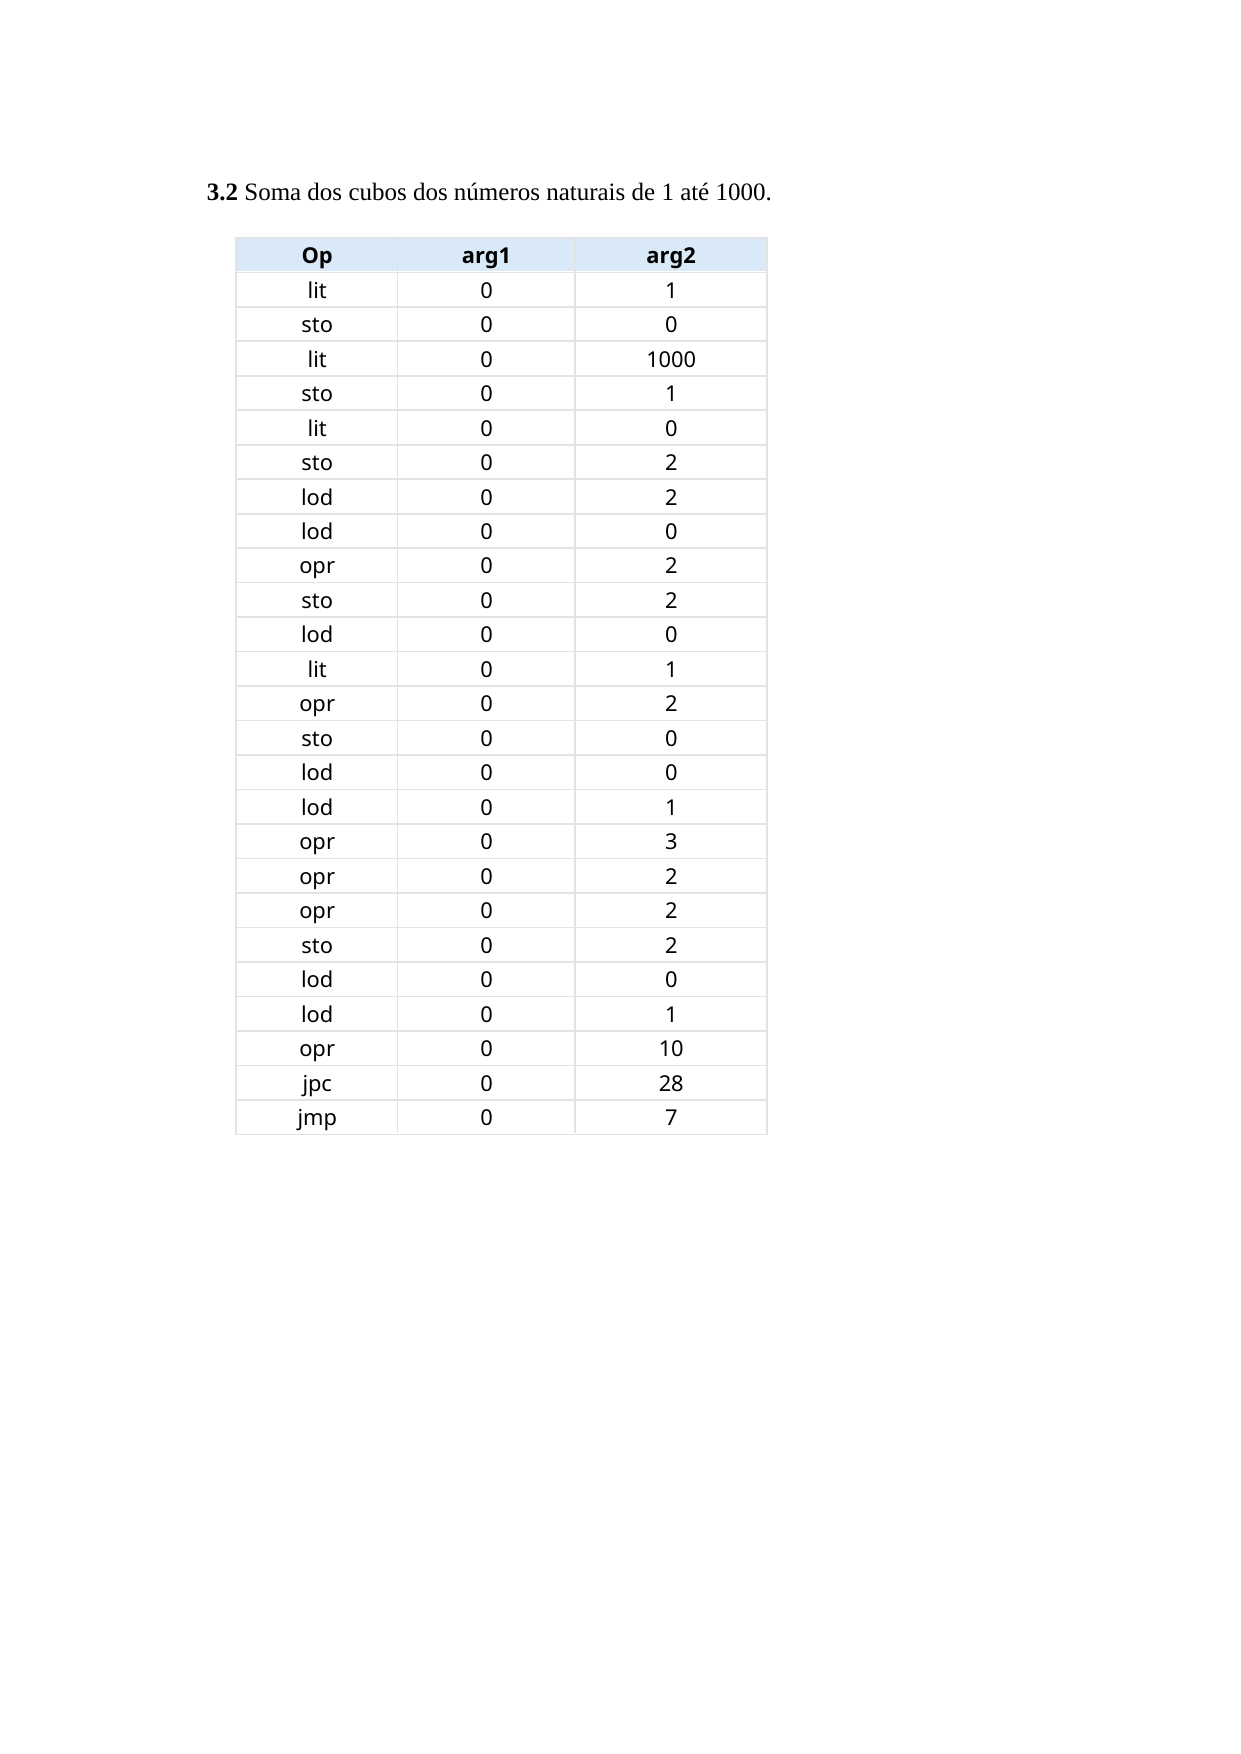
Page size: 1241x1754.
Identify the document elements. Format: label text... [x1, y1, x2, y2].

table_cell 0 [398, 756, 574, 789]
table_cell opr [237, 859, 397, 892]
table_cell 0 [398, 446, 574, 478]
table_cell 0 [398, 894, 574, 927]
table_cell 0 [398, 928, 574, 961]
table_cell 0 [398, 549, 574, 582]
table_cell 1 [576, 790, 766, 823]
table_cell 0 [398, 687, 574, 720]
table_cell 1000 [576, 342, 766, 375]
table_cell sto [237, 928, 397, 961]
table_cell 0 [398, 997, 574, 1030]
table_cell 0 [398, 1066, 574, 1099]
table_cell lod [237, 963, 397, 996]
table_cell lod [237, 790, 397, 823]
table_cell 0 [398, 411, 574, 444]
table_cell 28 [576, 1066, 766, 1099]
table_cell 2 [576, 583, 766, 616]
table_cell opr [237, 549, 397, 582]
table_cell 0 [576, 308, 766, 340]
table_cell 0 [576, 411, 766, 444]
table_cell 0 [398, 1101, 574, 1133]
table_cell sto [237, 308, 397, 340]
table_cell 0 [398, 859, 574, 892]
table_cell 2 [576, 894, 766, 927]
table_cell 0 [398, 377, 574, 409]
table_cell 2 [576, 480, 766, 513]
table_cell lit [237, 411, 397, 444]
table_cell 1 [576, 377, 766, 409]
table_cell 0 [576, 756, 766, 789]
table_cell 0 [398, 618, 574, 651]
table_cell opr [237, 687, 397, 720]
table_cell lit [237, 342, 397, 375]
table_cell 0 [398, 963, 574, 996]
table_cell 0 [398, 1032, 574, 1064]
table_cell 2 [576, 859, 766, 892]
table_cell 1 [576, 273, 766, 306]
table_cell 0 [398, 583, 574, 616]
table_cell 0 [398, 308, 574, 340]
table_cell 0 [576, 721, 766, 754]
list Soma dos cubos dos números naturais de 1 até 1000. [207, 177, 1122, 206]
table_cell 1 [576, 997, 766, 1030]
table_cell opr [237, 1032, 397, 1064]
table_cell 7 [576, 1101, 766, 1133]
table_cell lod [237, 515, 397, 547]
table_cell opr [237, 825, 397, 858]
table_cell 0 [398, 721, 574, 754]
table_cell opr [237, 894, 397, 927]
table_cell 2 [576, 928, 766, 961]
table_cell 0 [576, 618, 766, 651]
table_cell 2 [576, 549, 766, 582]
table_cell sto [237, 721, 397, 754]
table_cell lod [237, 480, 397, 513]
table_cell 0 [398, 273, 574, 306]
table_header arg2 [576, 239, 766, 271]
table_cell jpc [237, 1066, 397, 1099]
table_cell lod [237, 997, 397, 1030]
table_cell sto [237, 377, 397, 409]
table_cell sto [237, 583, 397, 616]
table_cell 0 [398, 342, 574, 375]
table_cell 0 [398, 480, 574, 513]
table_cell sto [237, 446, 397, 478]
table_cell 1 [576, 652, 766, 685]
table_cell lod [237, 618, 397, 651]
table_cell 0 [398, 652, 574, 685]
table_cell 0 [576, 515, 766, 547]
table_header arg1 [398, 239, 574, 271]
table_cell 0 [576, 963, 766, 996]
table_cell 2 [576, 446, 766, 478]
table_cell lit [237, 652, 397, 685]
table_cell 0 [398, 790, 574, 823]
table_cell 10 [576, 1032, 766, 1064]
table_cell lit [237, 273, 397, 306]
table_cell 0 [398, 515, 574, 547]
table_cell lod [237, 756, 397, 789]
table_header Op [237, 239, 397, 271]
table_cell jmp [237, 1101, 397, 1133]
table_cell 2 [576, 687, 766, 720]
table_cell 3 [576, 825, 766, 858]
table_cell 0 [398, 825, 574, 858]
